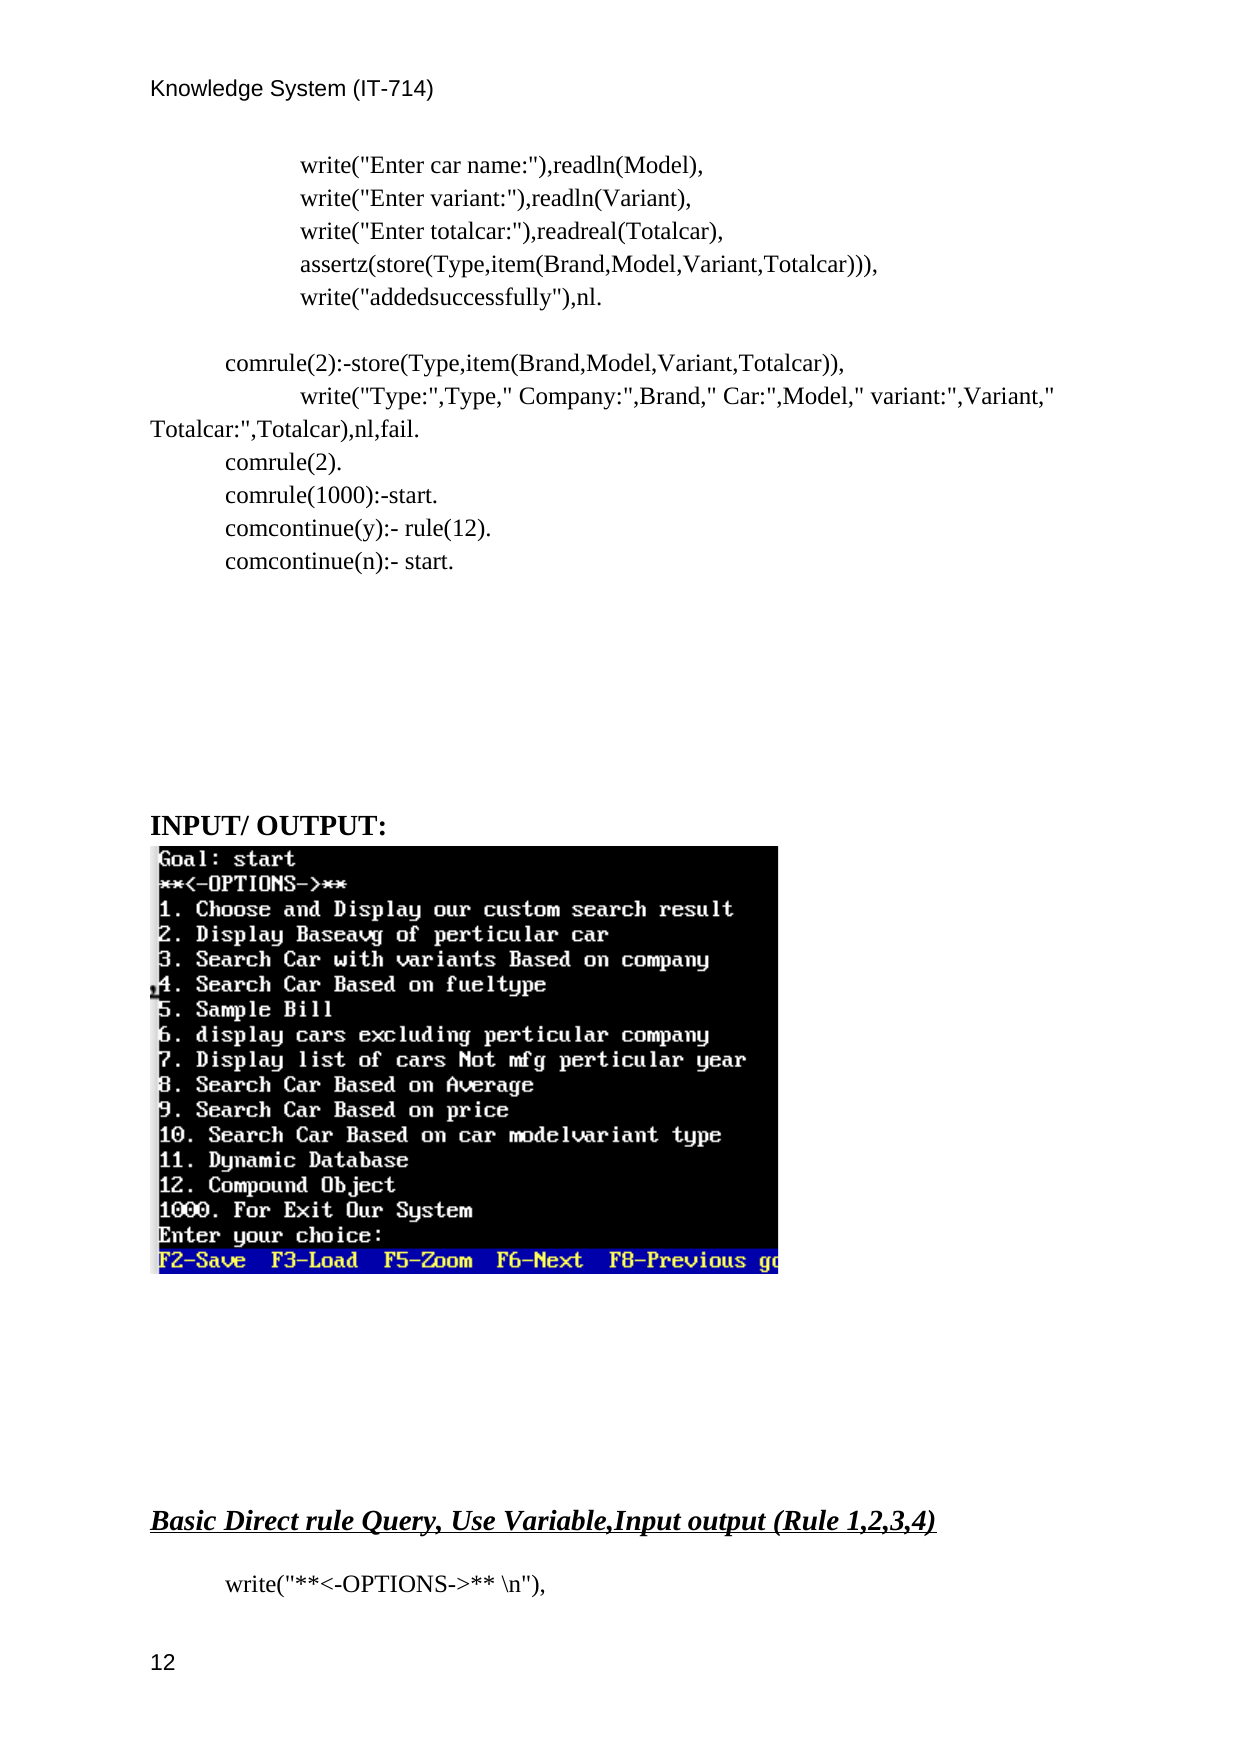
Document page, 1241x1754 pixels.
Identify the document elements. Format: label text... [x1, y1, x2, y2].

text comrule(1000):-start. [150, 480, 1090, 509]
text assertz(store(Type,item(Brand,Model,Variant,Totalcar))), [150, 249, 1090, 278]
picture [150, 846, 779, 1274]
text write("Enter variant:"),readln(Variant), [150, 183, 1090, 212]
text write("Enter car name:"),readln(Model), [150, 150, 1090, 179]
text write("Type:",Type," Company:",Brand," Car:",Model," variant:",Variant," Totalcar:",Totalcar),nl,fail. [150, 381, 1090, 443]
text INPUT/ OUTPUT: [150, 808, 1090, 842]
text write("Enter totalcar:"),readreal(Totalcar), [150, 216, 1090, 245]
text Basic Direct rule Query, Use Variable,Input output (Rule 1,2,3,4) [150, 1503, 1090, 1536]
text comcontinue(n):- start. [150, 546, 1090, 575]
text comrule(2). [150, 447, 1090, 476]
text write("addedsuccessfully"),nl. [150, 282, 1090, 311]
text write("**<-OPTIONS->** \n"), [150, 1569, 1090, 1598]
text comrule(2):-store(Type,item(Brand,Model,Variant,Totalcar)), [150, 348, 1090, 377]
text comcontinue(y):- rule(12). [150, 513, 1090, 542]
